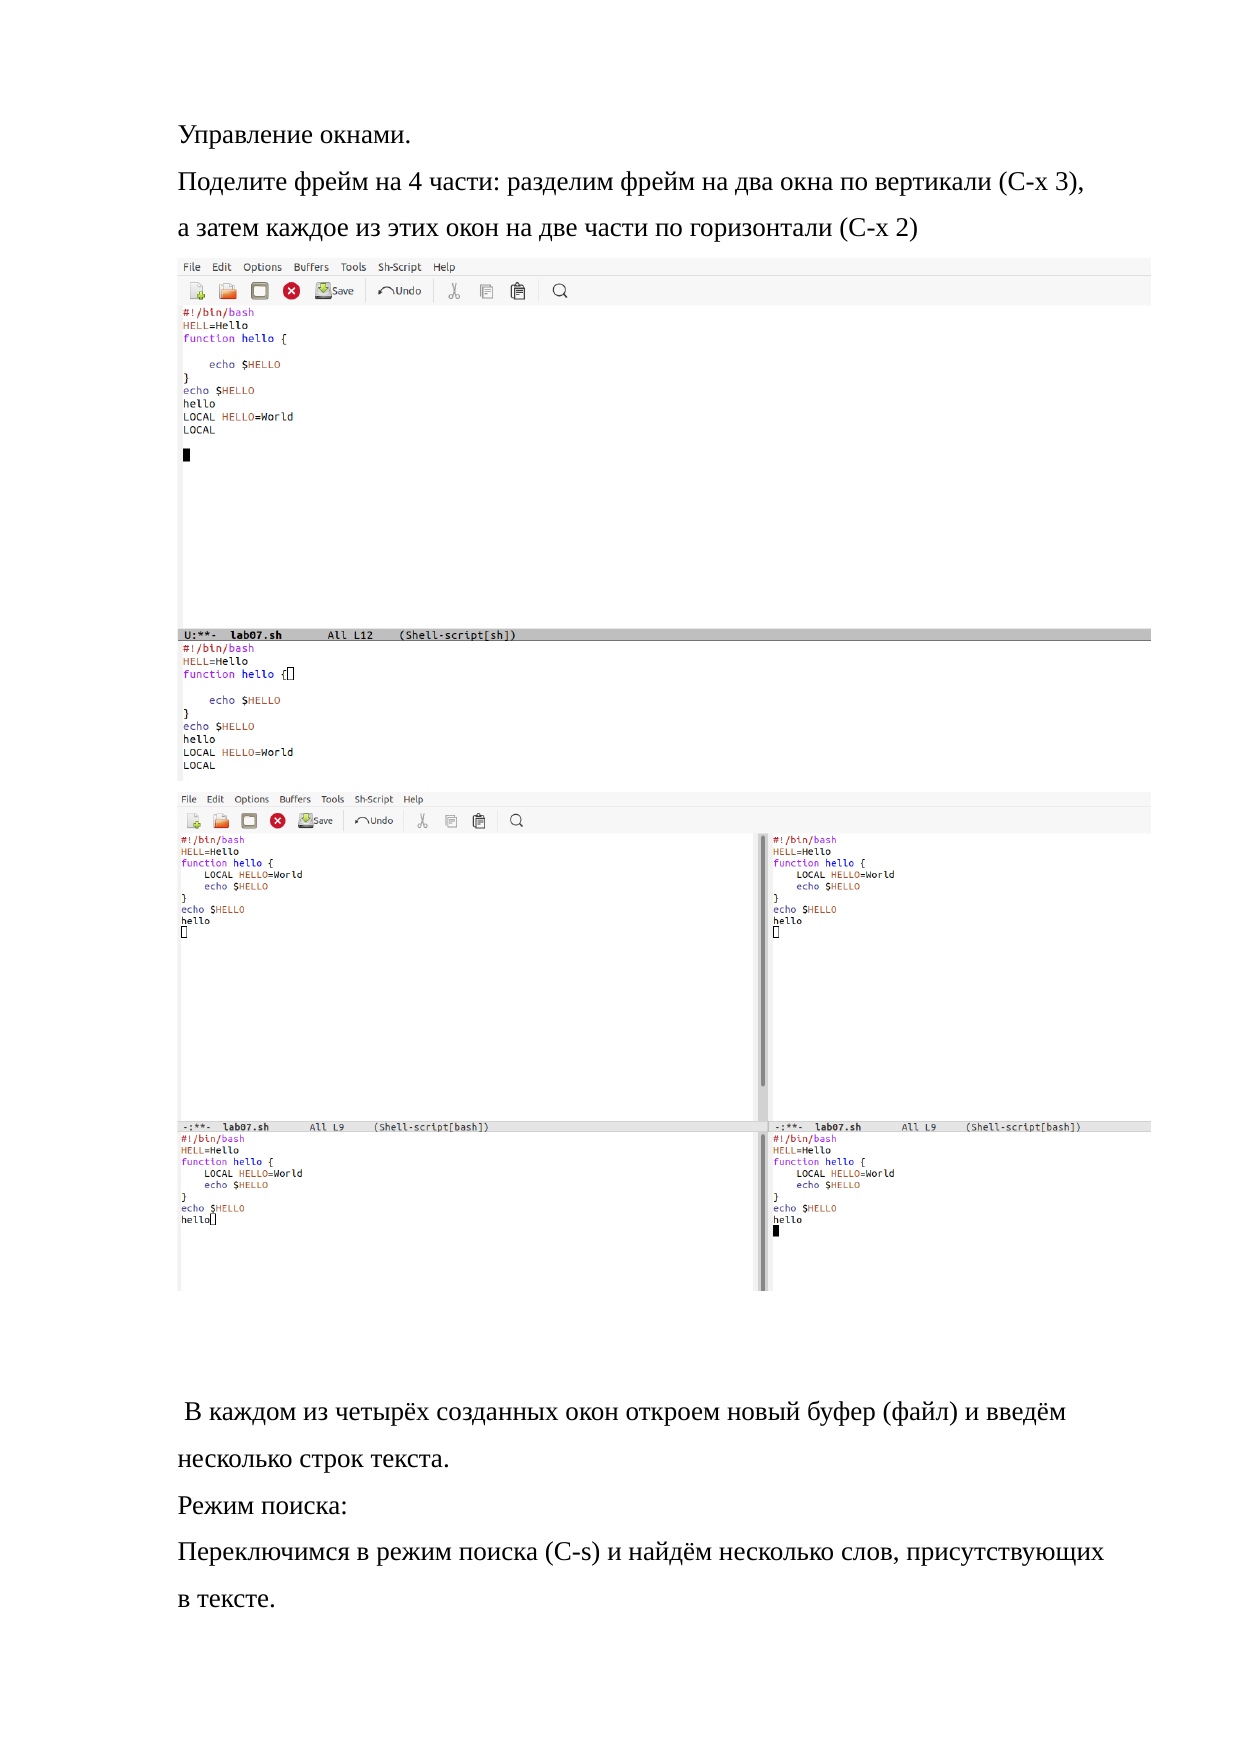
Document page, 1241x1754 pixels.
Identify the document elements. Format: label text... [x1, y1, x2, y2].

text а затем каждое из этих окон на две части по горизонтали (C-x 2) [177, 211, 1152, 243]
text Поделите фрейм на 4 части: разделим фрейм на два окна по вертикали (C-x 3), [177, 165, 1152, 196]
text Режим поиска: [177, 1489, 1152, 1520]
picture [177, 792, 1151, 1291]
text несколько строк текста. [177, 1442, 1152, 1473]
text в тексте. [177, 1582, 1152, 1613]
text Управление окнами. [177, 118, 1152, 149]
text В каждом из четырёх созданных окон откроем новый буфер (файл) и введём [177, 1395, 1152, 1427]
text Переключимся в режим поиска (C-s) и найдём несколько слов, присутствующих [177, 1535, 1152, 1567]
picture [177, 258, 1151, 781]
